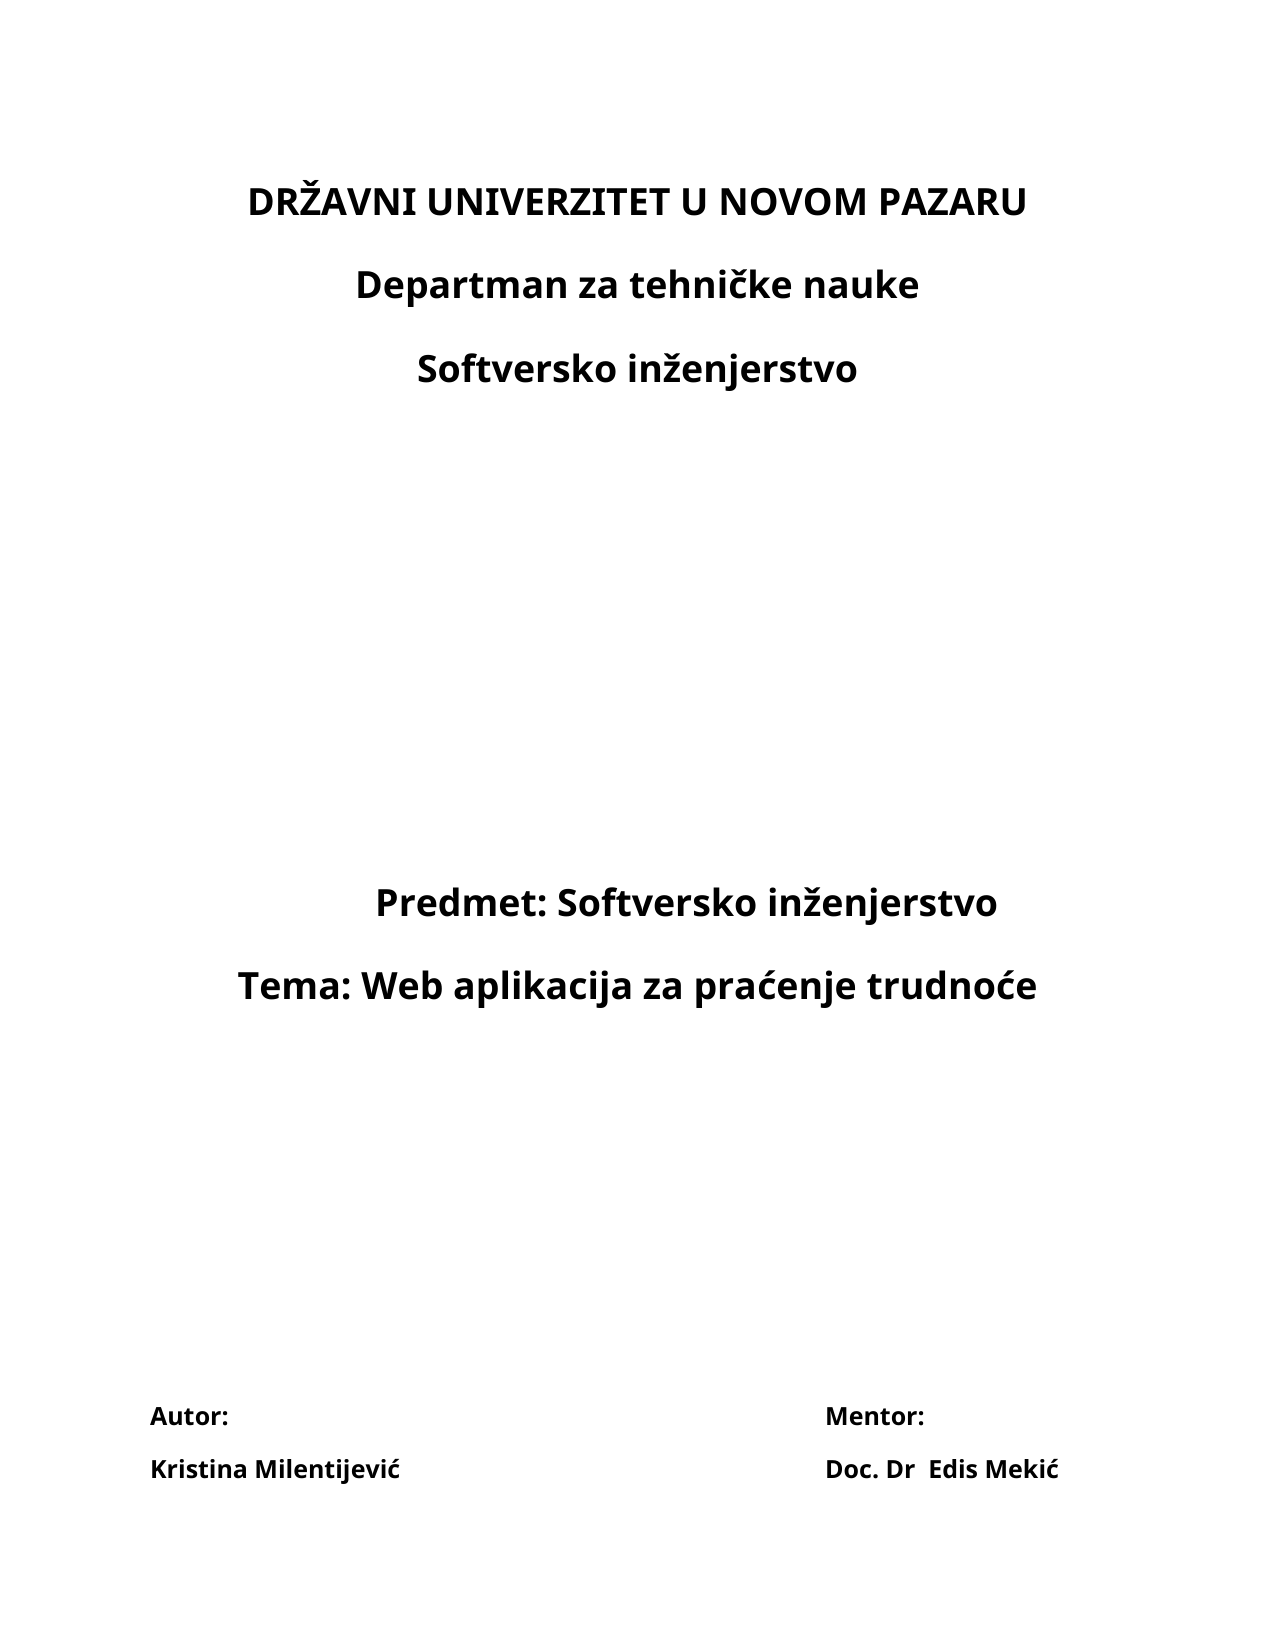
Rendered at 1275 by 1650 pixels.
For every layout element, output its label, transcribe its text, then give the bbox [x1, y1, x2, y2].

subtitle Departman za tehničke nauke [150, 259, 1125, 310]
text Kristina Milentijević Doc. Dr Edis Mekić [150, 1452, 1125, 1486]
subtitle Softversko inženjerstvo [150, 342, 1125, 393]
subtitle DRŽAVNI UNIVERZITET U NOVOM PAZARU [150, 175, 1125, 226]
subtitle Predmet: Softversko inženjerstvo [375, 876, 1125, 927]
text Autor: Mentor: [150, 1364, 1125, 1432]
subtitle Tema: Web aplikacija za praćenje trudnoće [150, 959, 1125, 1011]
